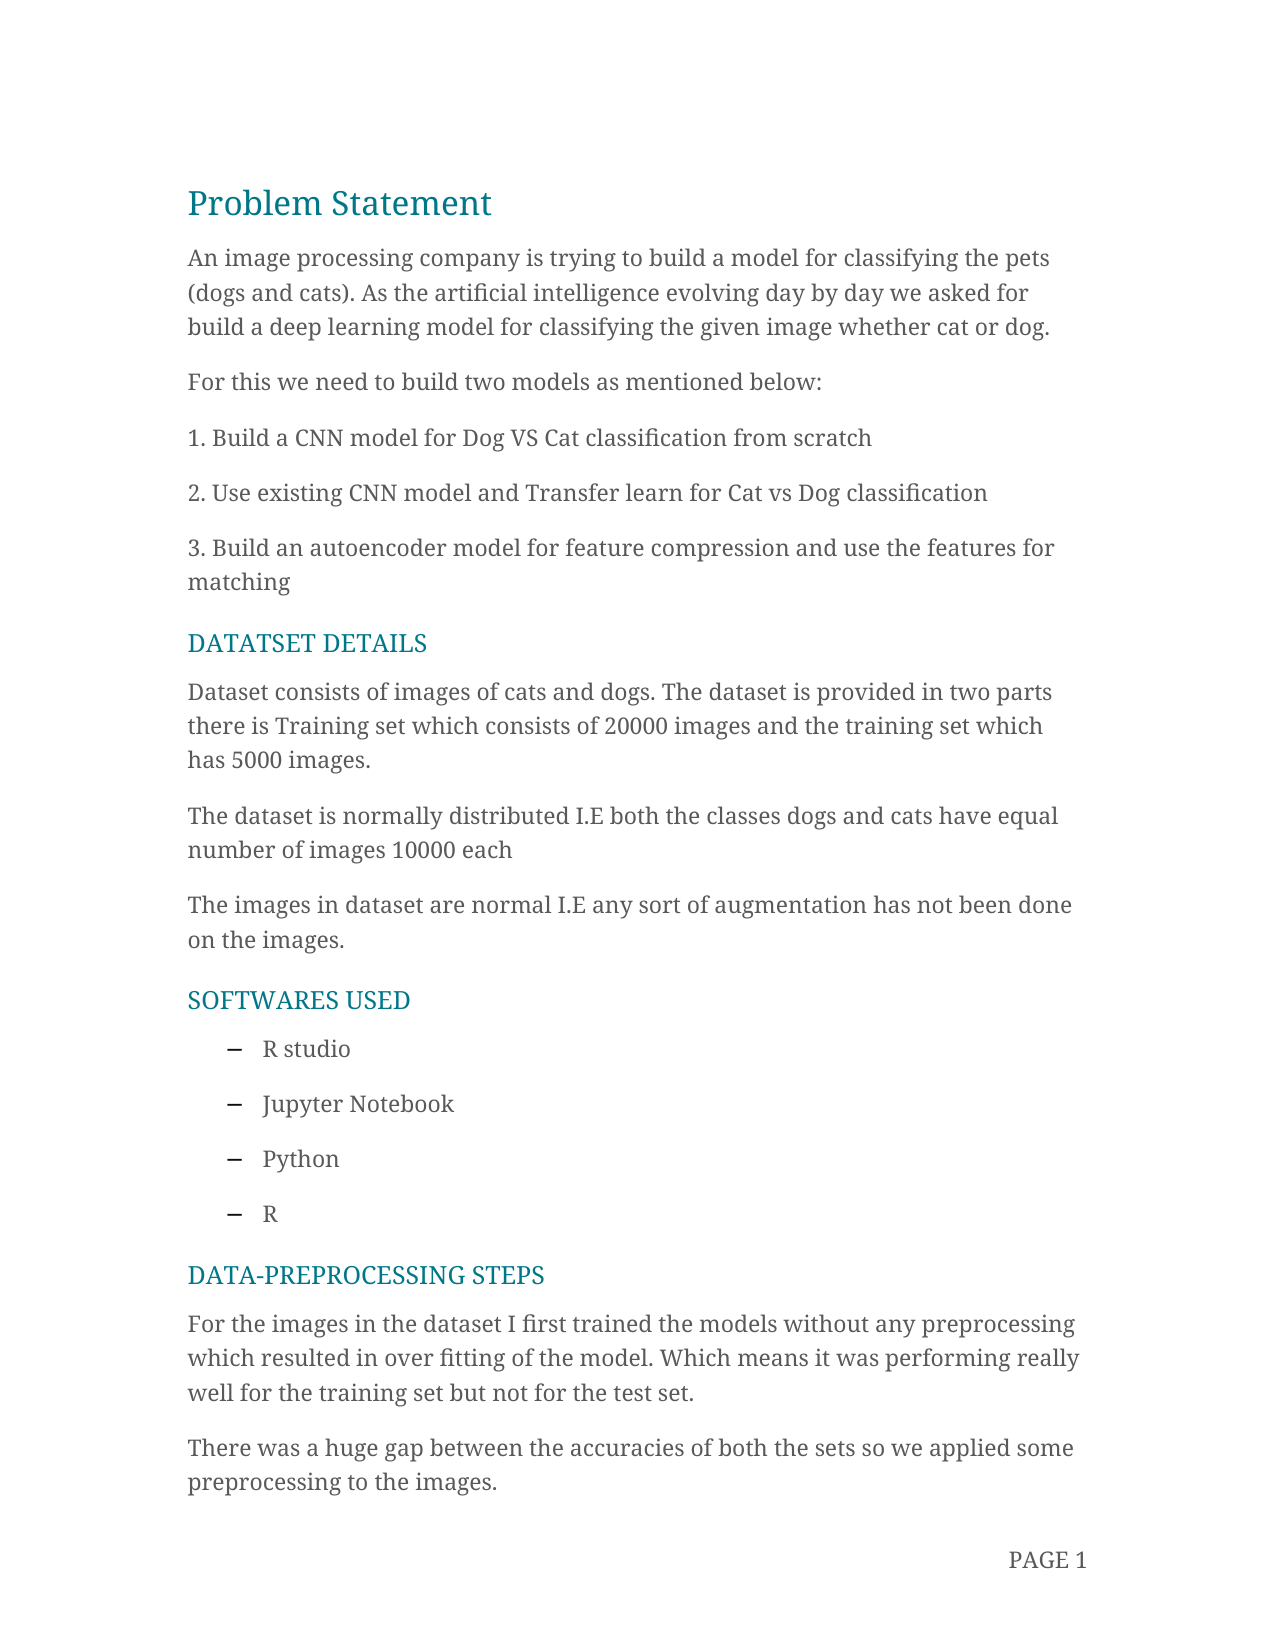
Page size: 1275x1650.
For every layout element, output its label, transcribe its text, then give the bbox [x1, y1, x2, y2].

text The images in dataset are normal I.E any sort of augmentation has not been done on the images. [187, 889, 1087, 955]
subtitle Problem Statement [187, 180, 1087, 225]
list Python [225, 1143, 1087, 1174]
text 3. Build an autoencoder model for feature compression and use the features for matching [187, 532, 1087, 598]
text For this we need to build two models as mentioned below: [187, 366, 1087, 398]
list Jupyter Notebook [225, 1088, 1087, 1119]
text There was a huge gap between the accuracies of both the sets so we applied some preprocessing to the images. [187, 1432, 1087, 1497]
text For the images in the dataset I first trained the models without any preprocessing which resulted in over fitting of the model. Which means it was performing really well for the training set but not for the test set. [187, 1308, 1087, 1408]
subtitle Datatset Details [187, 626, 1087, 660]
subtitle Data-Preprocessing Steps [187, 1258, 1087, 1292]
list R studio [225, 1033, 1087, 1064]
text 1. Build a CNN model for Dog VS Cat classification from scratch [187, 422, 1087, 453]
text An image processing company is trying to build a model for classifying the pets (dogs and cats). As the artificial intelligence evolving day by day we asked for build a deep learning model for classifying the given image whether cat or dog. [187, 242, 1087, 342]
text 2. Use existing CNN model and Transfer learn for Cat vs Dog classification [187, 477, 1087, 508]
text The dataset is normally distributed I.E both the classes dogs and cats have equal number of images 10000 each [187, 799, 1087, 865]
list R [225, 1198, 1087, 1230]
subtitle Softwares used [187, 983, 1087, 1017]
text Dataset consists of images of cats and dogs. The dataset is provided in two parts there is Training set which consists of 20000 images and the training set which has 5000 images. [187, 676, 1087, 776]
